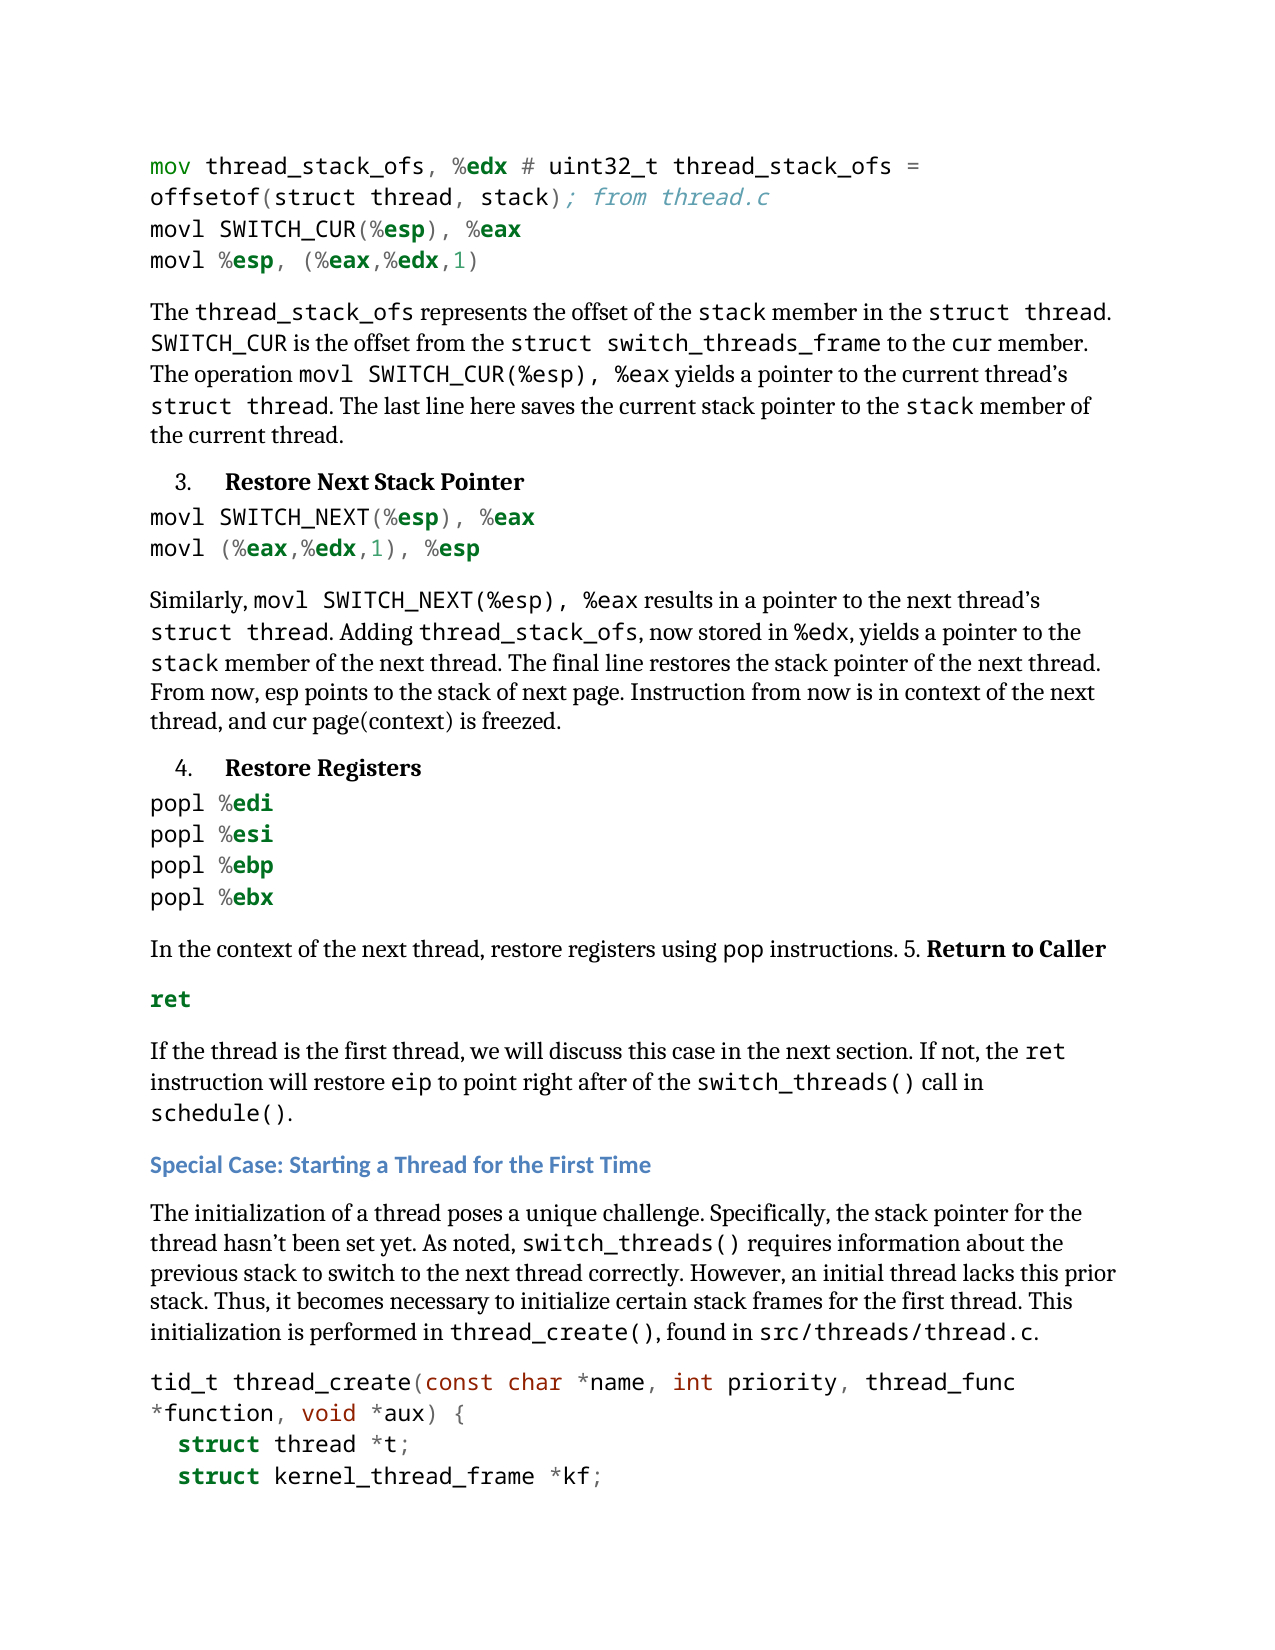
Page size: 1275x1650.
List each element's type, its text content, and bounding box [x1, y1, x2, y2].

text The thread_stack_ofs represents the offset of the stack member in the struct thread. SWITCH_CUR is the offset from the struct switch_threads_frame to the cur member. The operation movl SWITCH_CUR(%esp), %eax yields a pointer to the current thread’s struct thread. The last line here saves the current stack pointer to the stack member of the current thread. [150, 296, 1125, 449]
text Similarly, movl SWITCH_NEXT(%esp), %eax results in a pointer to the next thread’s struct thread. Adding thread_stack_ofs, now stored in %edx, yields a pointer to the stack member of the next thread. The final line restores the stack pointer of the next thread. From now, esp points to the stack of next page. Instruction from now is in context of the next thread, and cur page(context) is freezed. [150, 584, 1125, 735]
subtitle Special Case: Starting a Thread for the First Time [150, 1149, 1125, 1180]
text ret [150, 982, 1125, 1014]
list Restore Registers [175, 754, 1125, 783]
text popl %edi popl %esi popl %ebp popl %ebx [150, 787, 1125, 912]
text mov thread_stack_ofs, %edx # uint32_t thread_stack_ofs = offsetof(struct thread, stack); from thread.c movl SWITCH_CUR(%esp), %eax movl %esp, (%eax,%edx,1) [150, 150, 1125, 275]
text In the context of the next thread, restore registers using pop instructions. 5. Return to Caller [150, 932, 1125, 964]
text The initialization of a thread poses a unique challenge. Specifically, the stack pointer for the thread hasn’t been set yet. As noted, switch_threads() requires information about the previous stack to switch to the next thread correctly. However, an initial thread lacks this prior stack. Thus, it becomes necessary to initialize certain stack frames for the first thread. This initialization is performed in thread_create(), found in src/threads/thread.c. [150, 1198, 1125, 1347]
text If the thread is the first thread, we will discuss this case in the next section. If not, the ret instruction will restore eip to point right after of the switch_threads() call in schedule(). [150, 1034, 1125, 1128]
text movl SWITCH_NEXT(%esp), %eax movl (%eax,%edx,1), %esp [150, 501, 1125, 563]
list Restore Next Stack Pointer [175, 468, 1125, 497]
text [150, 1366, 1125, 1491]
